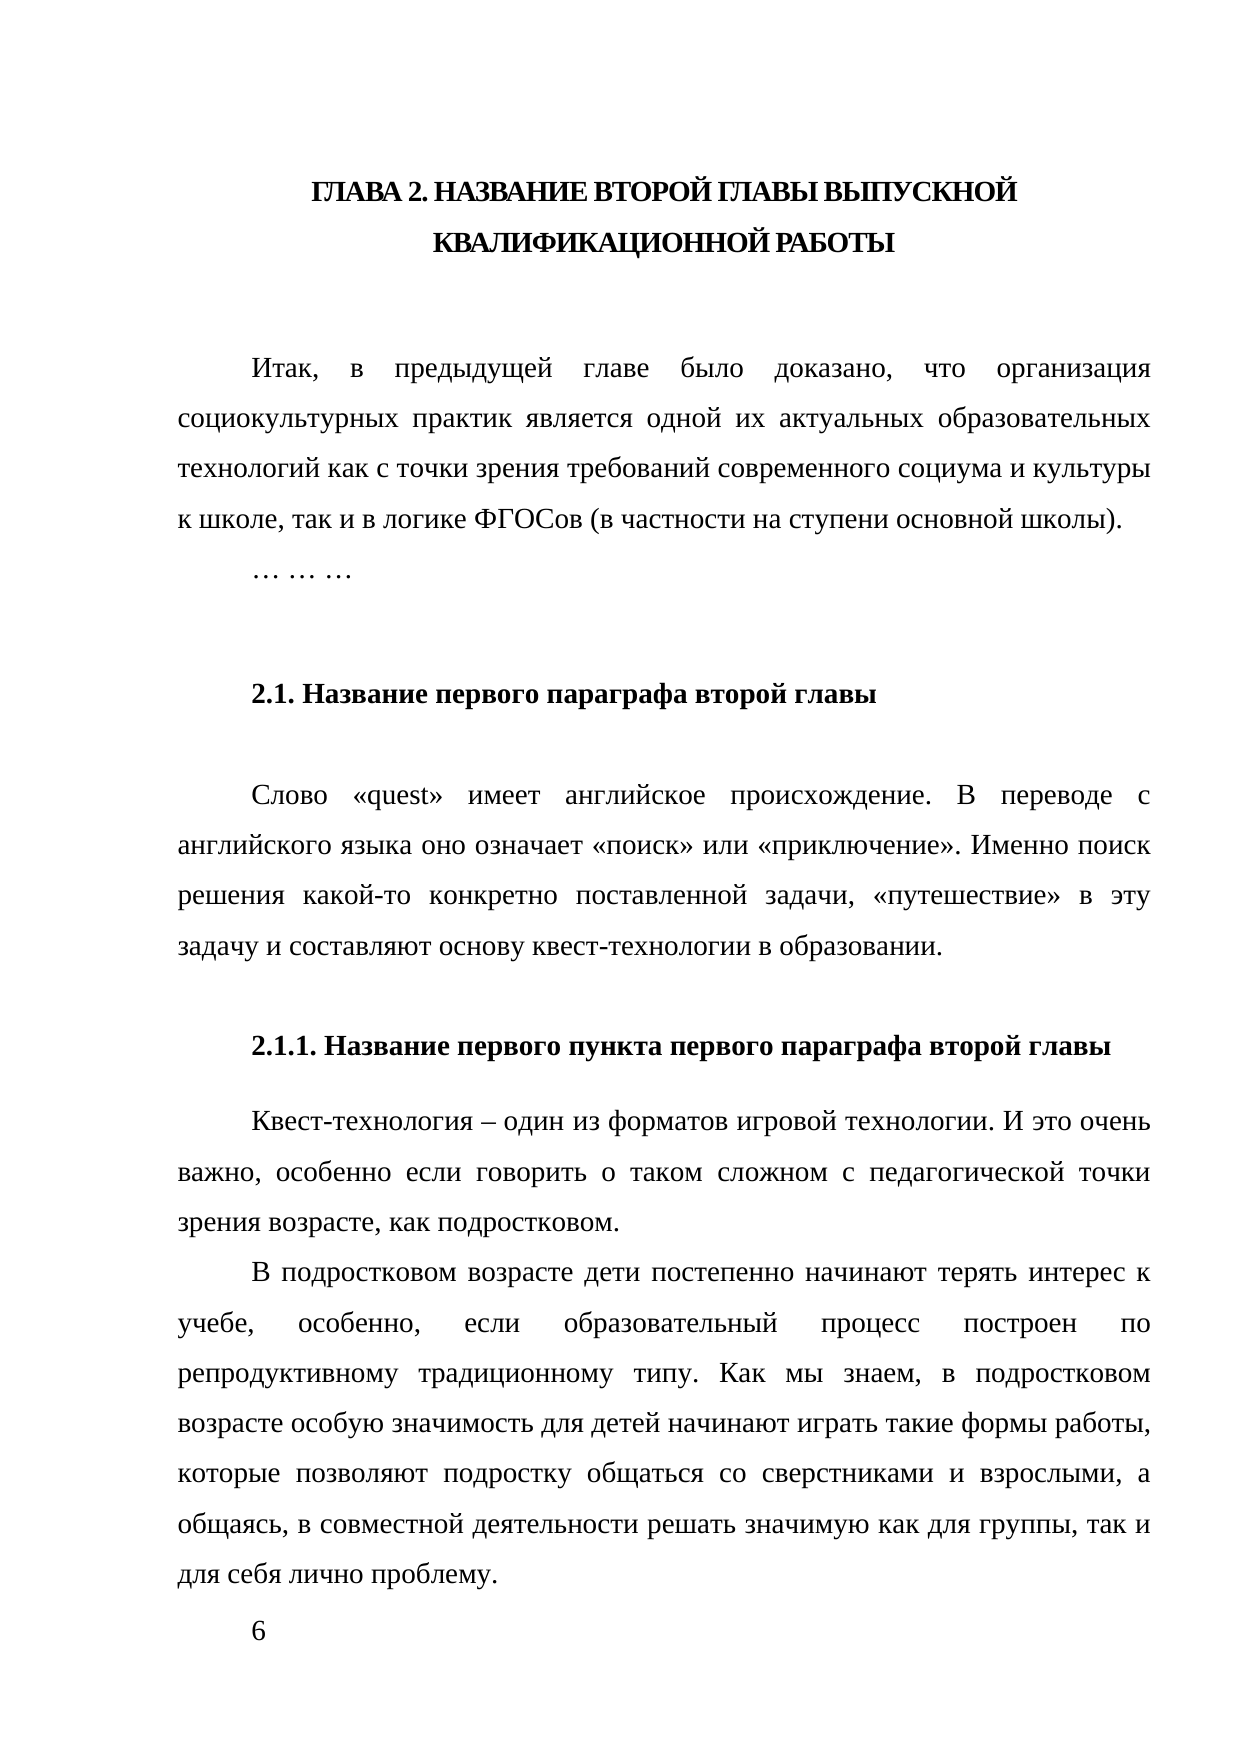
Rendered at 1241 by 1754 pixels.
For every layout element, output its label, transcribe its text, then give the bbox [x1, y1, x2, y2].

text … … … [177, 551, 1152, 585]
text 2.1. Название первого параграфа второй главы [251, 677, 1152, 710]
text Глава 2. название второй главы выпускной квалификационной работы [236, 174, 1092, 258]
text Квест-технология – один из форматов игровой технологии. И это очень важно, особенно если говорить о таком сложном с педагогической точки зрения возрасте, как подростковом. [177, 1103, 1152, 1238]
text 2.1.1. Название первого пункта первого параграфа второй главы [177, 1028, 1152, 1062]
text Слово «quest» имеет английское происхождение. В переводе с английского языка оно означает «поиск» или «приключение». Именно поиск решения какой-то конкретно поставленной задачи, «путешествие» в эту задачу и составляют основу квест-технологии в образовании. [177, 777, 1152, 961]
text В подростковом возрасте дети постепенно начинают терять интерес к учебе, особенно, если образовательный процесс построен по репродуктивному традиционному типу. Как мы знаем, в подростковом возрасте особую значимость для детей начинают играть такие формы работы, которые позволяют подростку общаться со сверстниками и взрослыми, а общаясь, в совместной деятельности решать значимую как для группы, так и для себя лично проблему. [177, 1254, 1152, 1590]
text Итак, в предыдущей главе было доказано, что организация социокультурных практик является одной их актуальных образовательных технологий как с точки зрения требований современного социума и культуры к школе, так и в логике ФГОСов (в частности на ступени основной школы). [177, 350, 1152, 534]
